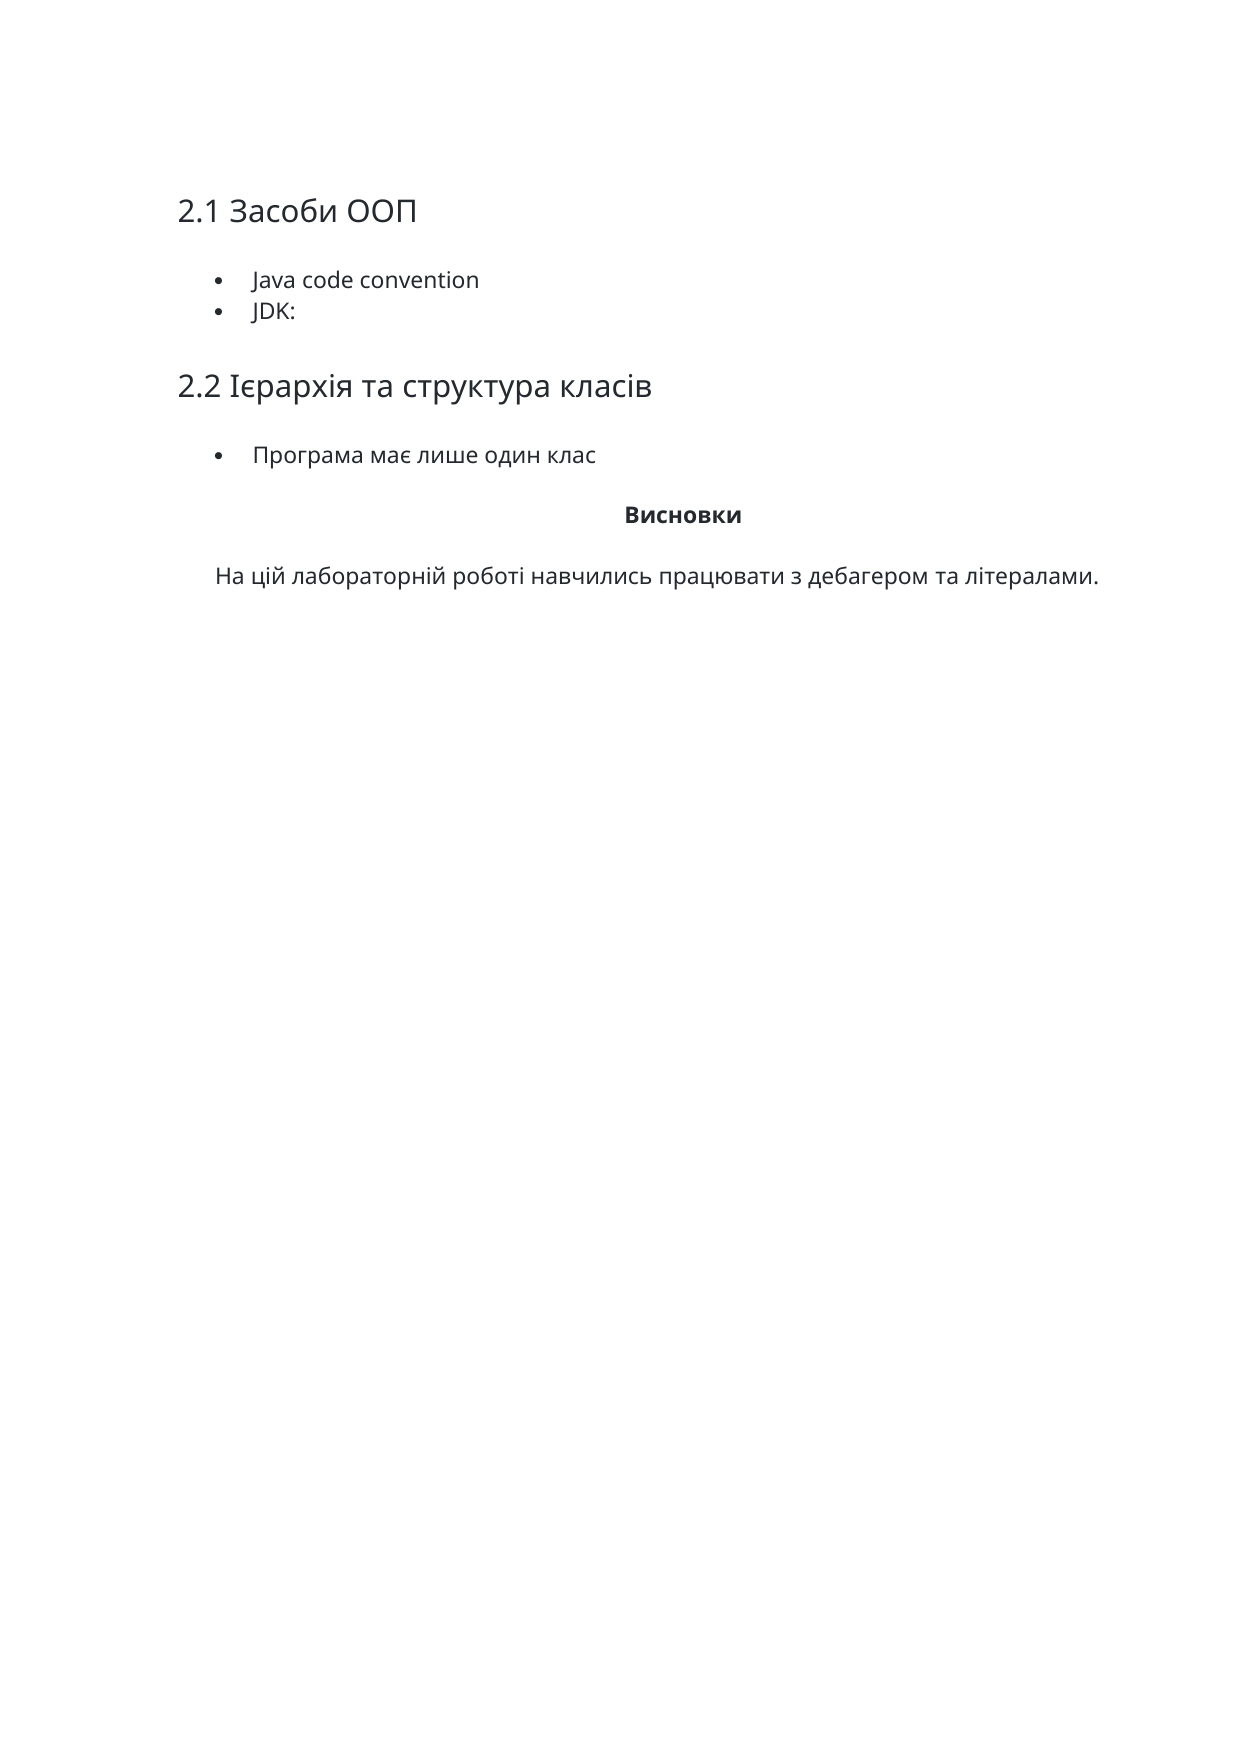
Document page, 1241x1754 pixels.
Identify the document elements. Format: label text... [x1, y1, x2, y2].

text Висновки [215, 499, 1152, 530]
subtitle 2.1 Засоби ООП [177, 188, 1152, 231]
list Java code convention [215, 264, 1152, 295]
text На цій лабораторній роботі навчились працювати з дебагером та літералами. [215, 559, 1152, 591]
subtitle 2.2 Ієрархія та структура класів [177, 364, 1152, 406]
list JDK: [215, 295, 1152, 326]
list Програма має лише один клас [215, 439, 1152, 470]
